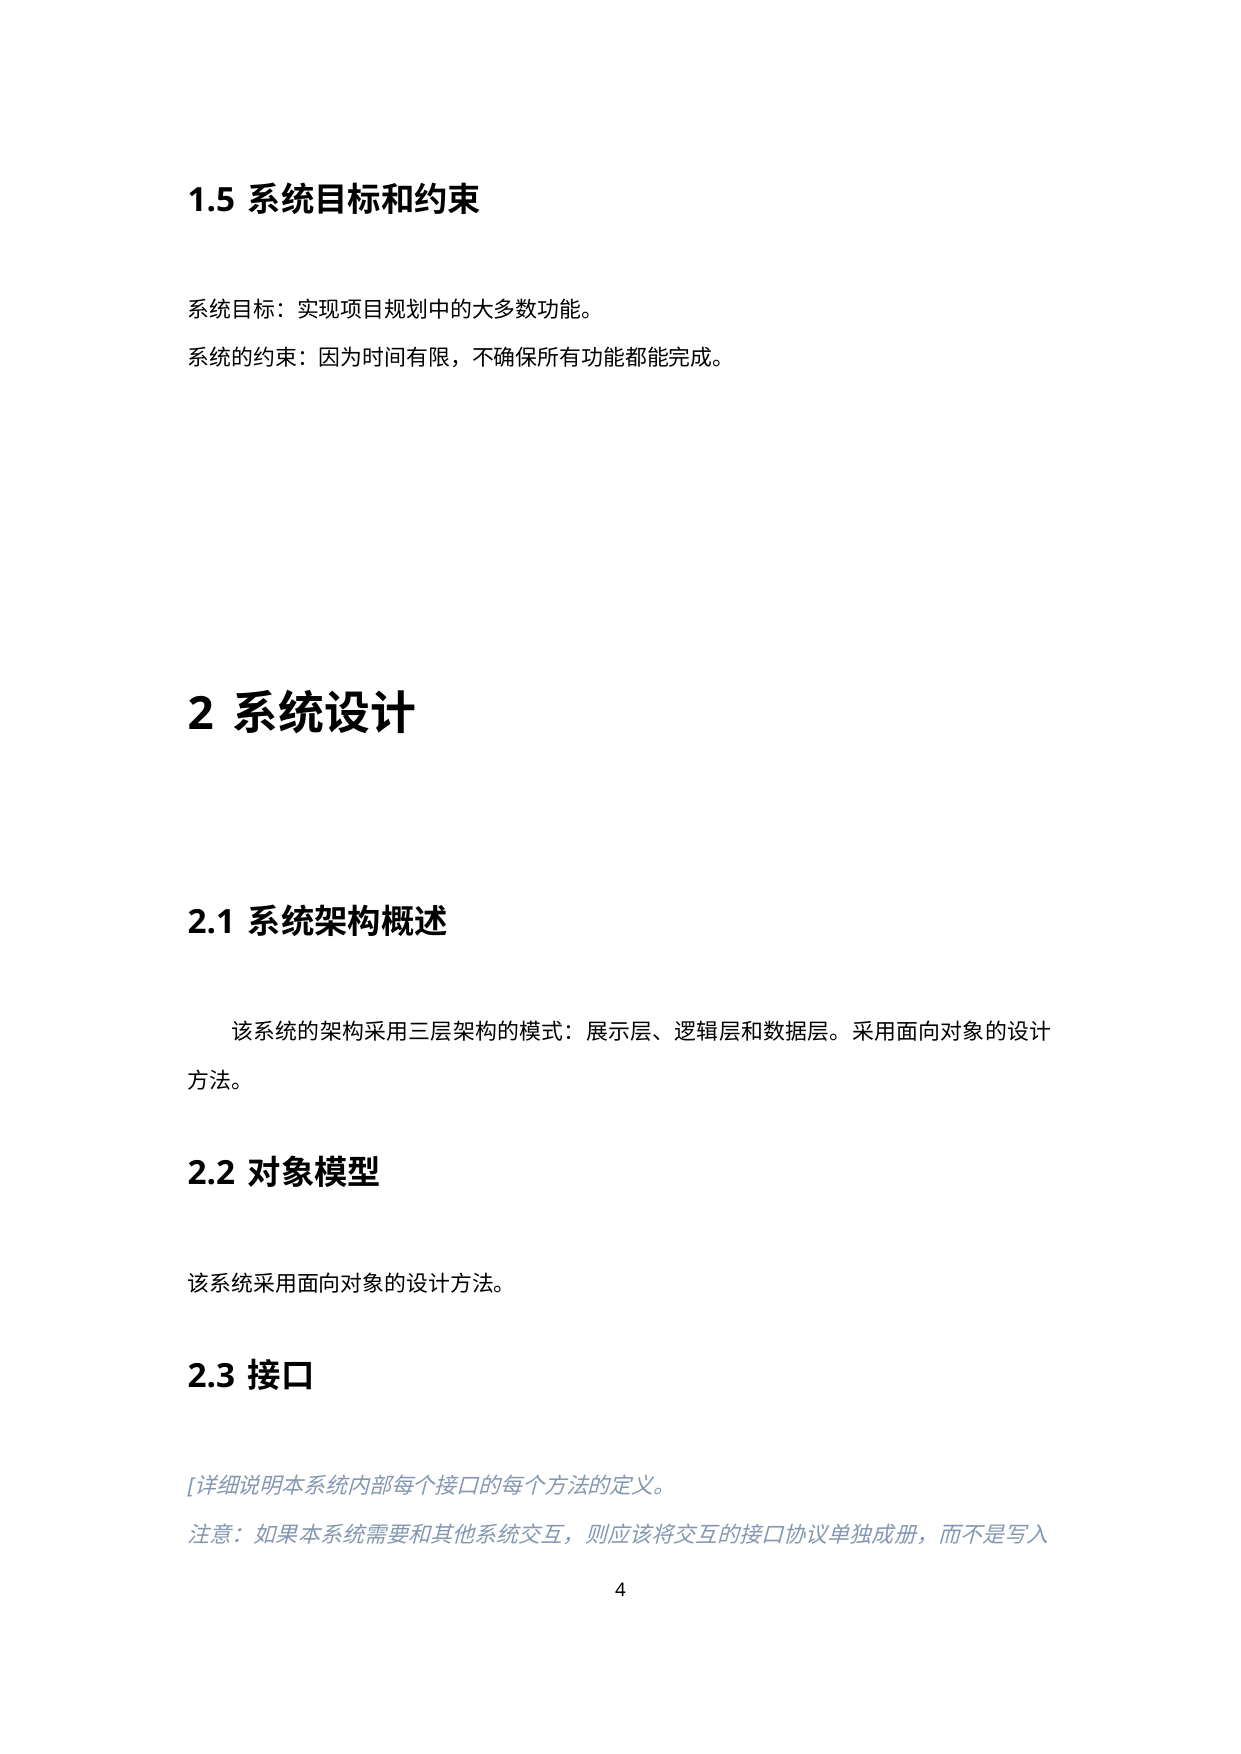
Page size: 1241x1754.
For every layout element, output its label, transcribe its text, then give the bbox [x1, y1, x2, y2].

subtitle 接口 [187, 1341, 1053, 1406]
subtitle 系统架构概述 [187, 886, 1053, 951]
text 系统目标：实现项目规划中的大多数功能。 [187, 292, 1053, 324]
text [详细说明本系统内部每个接口的每个方法的定义。 [187, 1468, 1053, 1501]
text 系统的约束：因为时间有限，不确保所有功能都能完成。 [187, 340, 1053, 372]
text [187, 1516, 1053, 1549]
subtitle 对象模型 [187, 1138, 1053, 1203]
text 该系统采用面向对象的设计方法。 [187, 1265, 1053, 1298]
text 该系统的架构采用三层架构的模式：展示层、逻辑层和数据层。采用面向对象的设计方法。 [187, 1014, 1053, 1095]
subtitle 系统设计 [187, 661, 1053, 758]
subtitle 系统目标和约束 [187, 164, 1053, 229]
